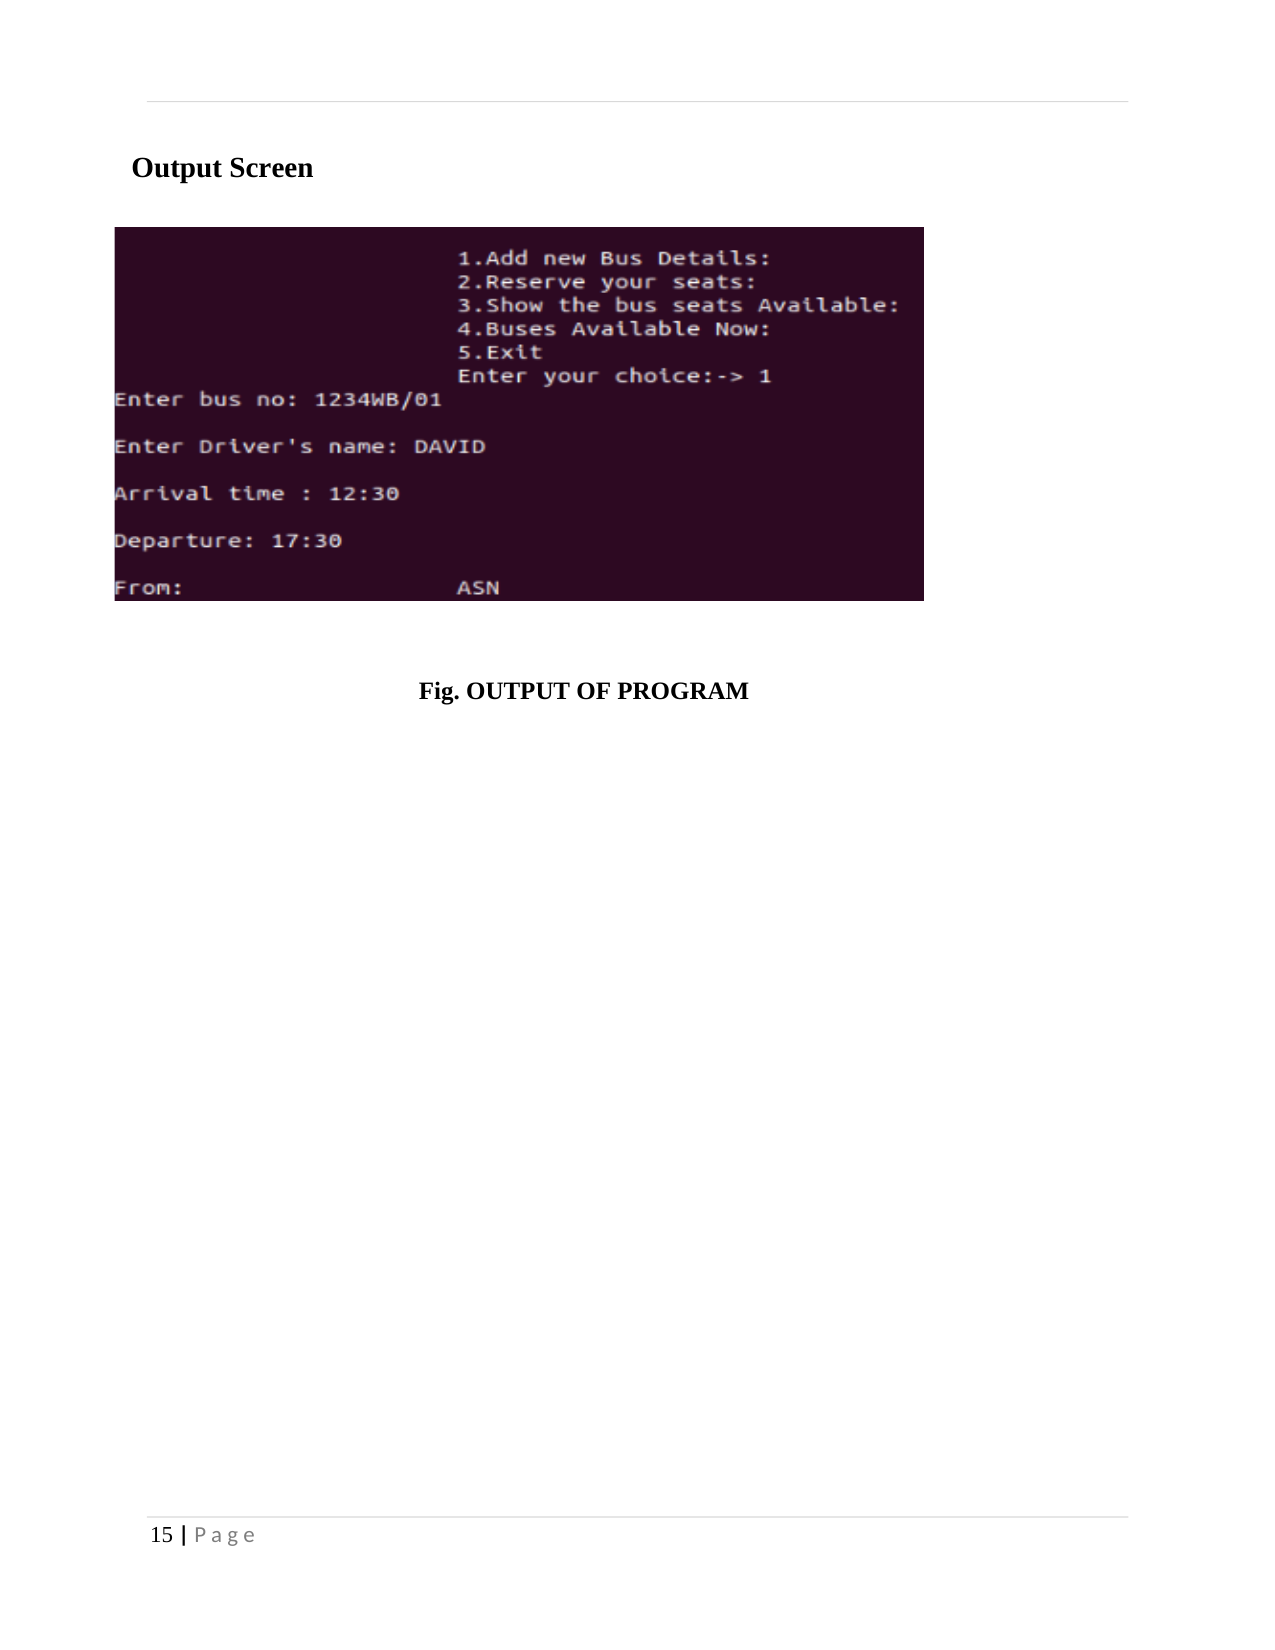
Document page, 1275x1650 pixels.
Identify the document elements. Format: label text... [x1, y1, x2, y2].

text Fig. OUTPUT OF PROGRAM [112, 676, 1162, 705]
table_header [115, 150, 1275, 676]
picture [114, 227, 924, 601]
